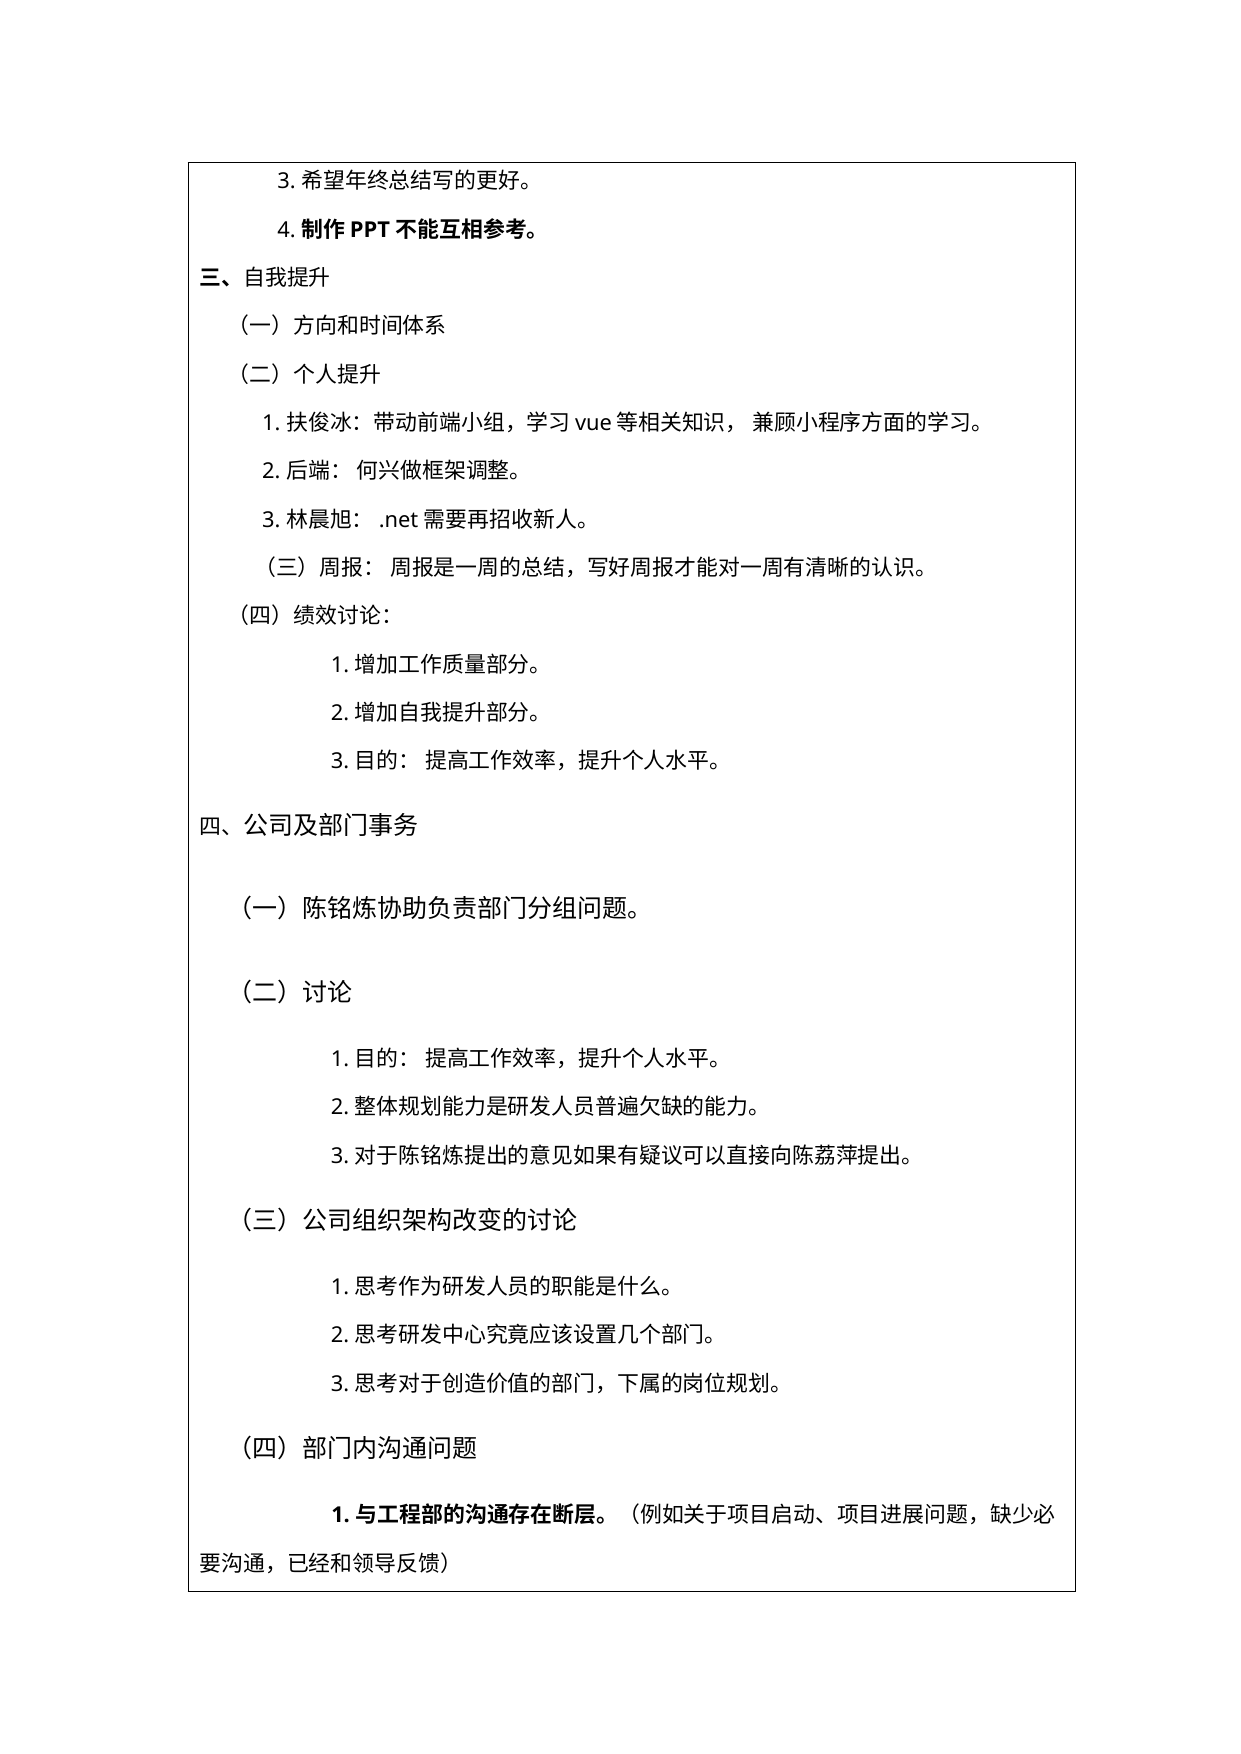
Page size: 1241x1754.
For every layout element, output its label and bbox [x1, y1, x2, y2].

table_cell [189, 163, 1075, 1591]
